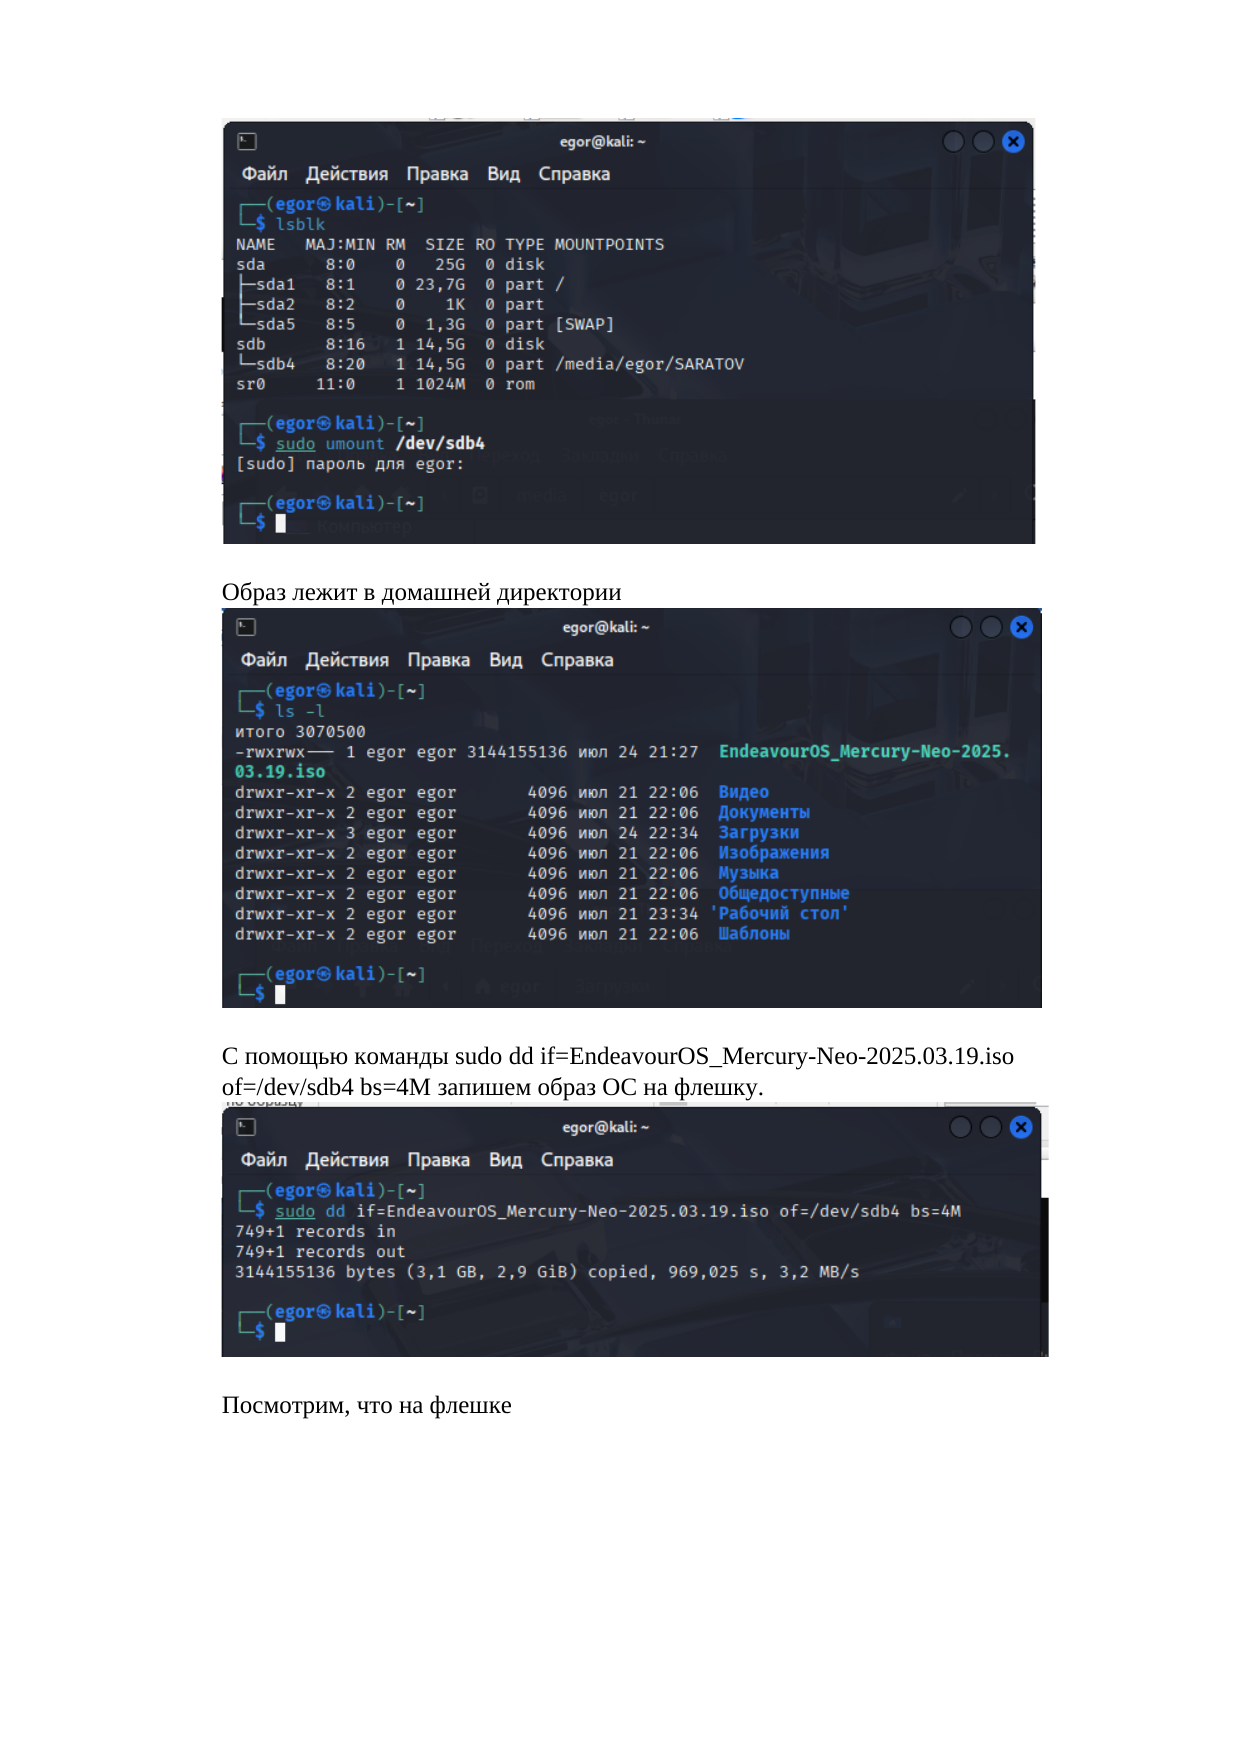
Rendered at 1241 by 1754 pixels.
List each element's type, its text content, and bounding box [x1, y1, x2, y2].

list Образ лежит в домашней директории [177, 577, 1152, 606]
picture [221, 118, 1036, 544]
picture [221, 608, 1042, 1008]
picture [221, 1102, 1049, 1357]
list Посмотрим, что на флешке [177, 1390, 1152, 1419]
list С помощью команды sudo dd if=EndeavourOS_Mercury-Neo-2025.03.19.iso of=/dev/sdb4 bs=4M запишем образ ОС на флешку. [222, 1041, 1152, 1101]
